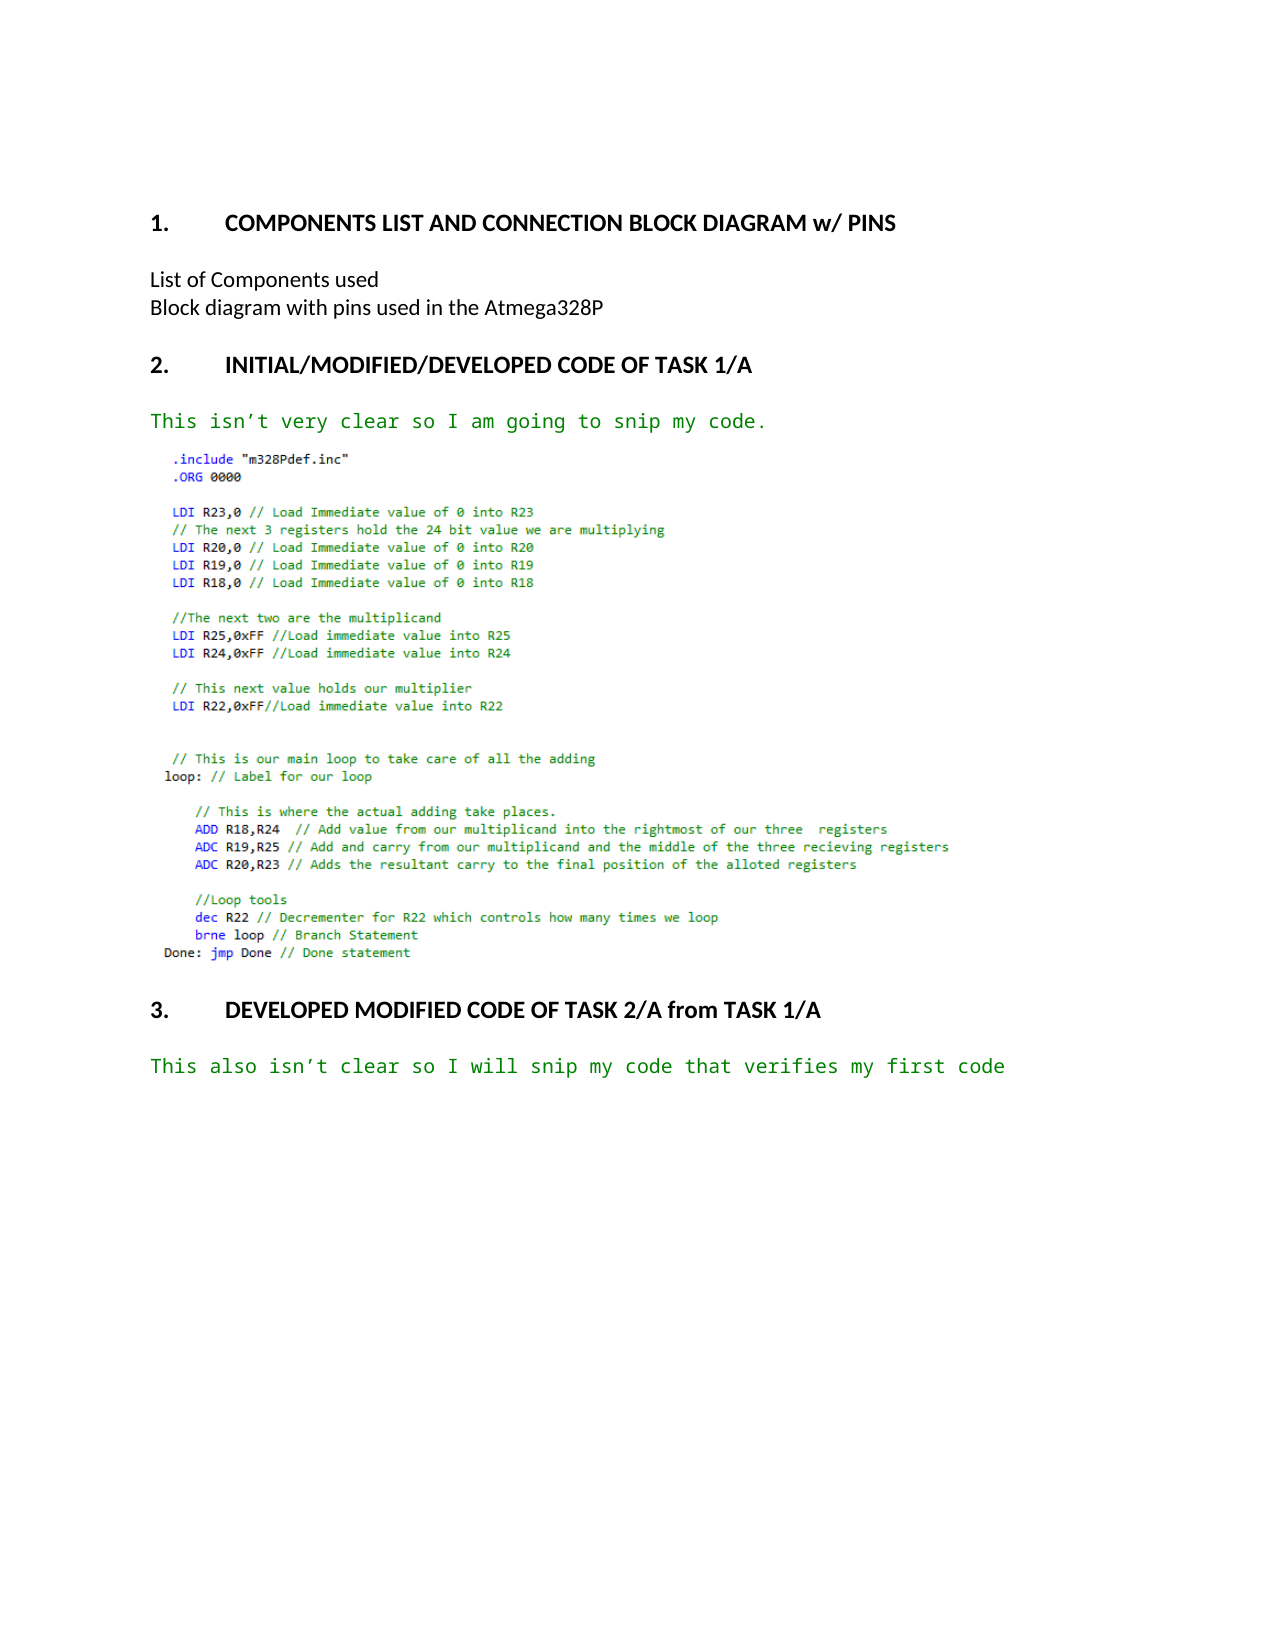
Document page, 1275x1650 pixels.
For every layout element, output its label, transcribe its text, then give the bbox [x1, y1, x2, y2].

text List of Components used [150, 265, 1125, 293]
text Block diagram with pins used in the Atmega328P [150, 293, 1125, 321]
text This isn’t very clear so I am going to snip my code. [150, 407, 1125, 434]
picture [150, 433, 958, 967]
list DEVELOPED MODIFIED CODE OF TASK 2/A from TASK 1/A [150, 994, 1125, 1024]
list INITIAL/MODIFIED/DEVELOPED CODE OF TASK 1/A [150, 349, 1125, 380]
list COMPONENTS LIST AND CONNECTION BLOCK DIAGRAM w/ PINS [150, 207, 1125, 237]
text This also isn’t clear so I will snip my code that verifies my first code [150, 1052, 1125, 1079]
